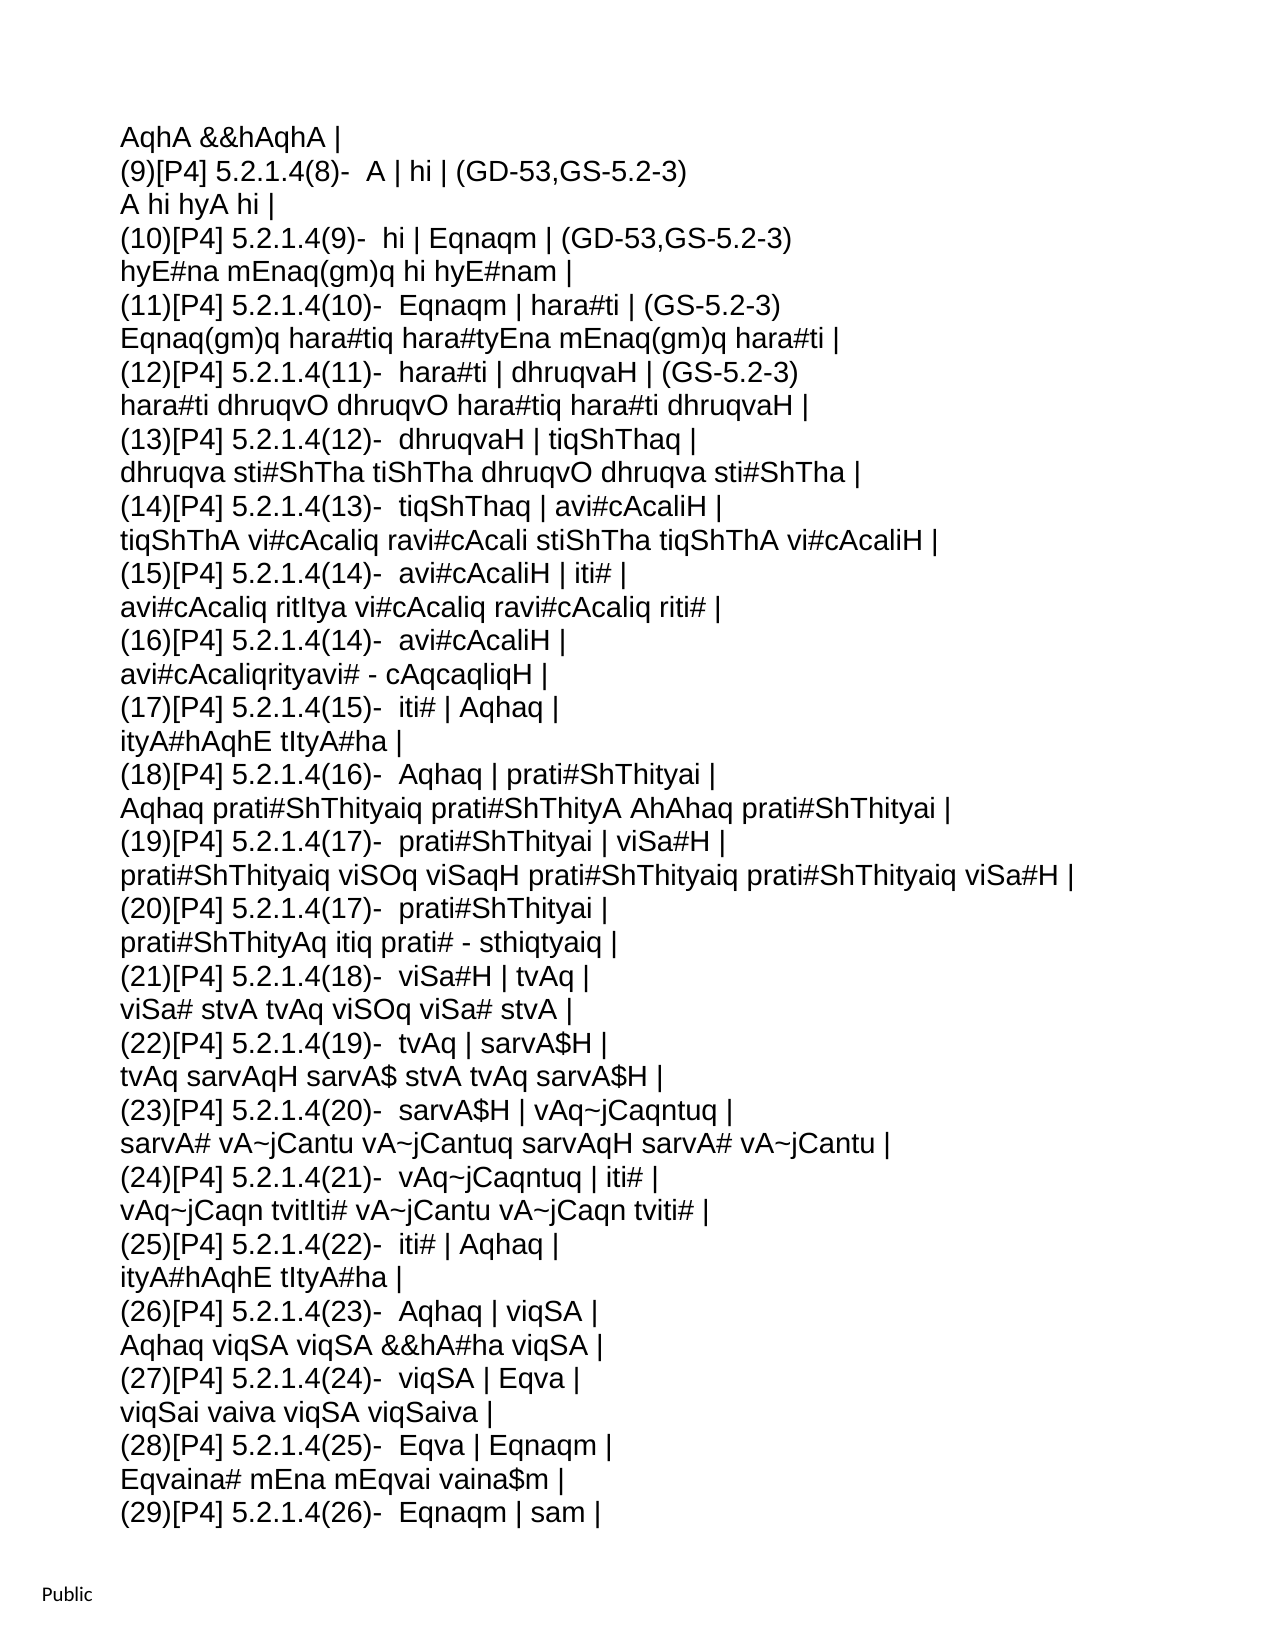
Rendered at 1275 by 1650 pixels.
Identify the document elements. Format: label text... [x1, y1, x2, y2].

text (24)[P4] 5.2.1.4(21)- vAq~jCaqntuq | iti# | [120, 1160, 1200, 1193]
text hyE#na mEnaq(gm)q hi hyE#nam | [120, 254, 1200, 288]
text hara#ti dhruqvO dhruqvO hara#tiq hara#ti dhruqvaH | [120, 388, 1200, 422]
text (27)[P4] 5.2.1.4(24)- viqSA | Eqva | [120, 1361, 1200, 1394]
text tiqShThA vi#cAcaliq ravi#cAcali stiShTha tiqShThA vi#cAcaliH | [120, 522, 1200, 556]
text (14)[P4] 5.2.1.4(13)- tiqShThaq | avi#cAcaliH | [120, 489, 1200, 522]
text (26)[P4] 5.2.1.4(23)- Aqhaq | viqSA | [120, 1294, 1200, 1327]
text (16)[P4] 5.2.1.4(14)- avi#cAcaliH | [120, 623, 1200, 657]
text ityA#hAqhE tItyA#ha | [120, 724, 1200, 757]
text (21)[P4] 5.2.1.4(18)- viSa#H | tvAq | [120, 958, 1200, 992]
text (11)[P4] 5.2.1.4(10)- Eqnaqm | hara#ti | (GS-5.2-3) [120, 288, 1200, 321]
text (9)[P4] 5.2.1.4(8)- A | hi | (GD-53,GS-5.2-3) [120, 153, 1200, 187]
text (19)[P4] 5.2.1.4(17)- prati#ShThityai | viSa#H | [120, 824, 1200, 858]
text AqhA &&hAqhA | [120, 120, 1200, 153]
text A hi hyA hi | [120, 187, 1200, 221]
text dhruqva sti#ShTha tiShTha dhruqvO dhruqva sti#ShTha | [120, 455, 1200, 489]
text (18)[P4] 5.2.1.4(16)- Aqhaq | prati#ShThityai | [120, 757, 1200, 791]
text Eqvaina# mEna mEqvai vaina$m | [120, 1462, 1200, 1495]
text Eqnaq(gm)q hara#tiq hara#tyEna mEnaq(gm)q hara#ti | [120, 321, 1200, 355]
text Aqhaq prati#ShThityaiq prati#ShThityA AhAhaq prati#ShThityai | [120, 791, 1200, 824]
text (25)[P4] 5.2.1.4(22)- iti# | Aqhaq | [120, 1227, 1200, 1260]
text avi#cAcaliqrityavi# - cAqcaqliqH | [120, 657, 1200, 690]
text (13)[P4] 5.2.1.4(12)- dhruqvaH | tiqShThaq | [120, 422, 1200, 455]
text (12)[P4] 5.2.1.4(11)- hara#ti | dhruqvaH | (GS-5.2-3) [120, 355, 1200, 388]
text (22)[P4] 5.2.1.4(19)- tvAq | sarvA$H | [120, 1026, 1200, 1059]
text (15)[P4] 5.2.1.4(14)- avi#cAcaliH | iti# | [120, 556, 1200, 589]
text (23)[P4] 5.2.1.4(20)- sarvA$H | vAq~jCaqntuq | [120, 1093, 1200, 1126]
text Aqhaq viqSA viqSA &&hA#ha viqSA | [120, 1327, 1200, 1361]
text viqSai vaiva viqSA viqSaiva | [120, 1394, 1200, 1428]
text (10)[P4] 5.2.1.4(9)- hi | Eqnaqm | (GD-53,GS-5.2-3) [120, 221, 1200, 254]
text (29)[P4] 5.2.1.4(26)- Eqnaqm | sam | [120, 1495, 1200, 1529]
text tvAq sarvAqH sarvA$ stvA tvAq sarvA$H | [120, 1059, 1200, 1093]
text viSa# stvA tvAq viSOq viSa# stvA | [120, 992, 1200, 1026]
text prati#ShThityaiq viSOq viSaqH prati#ShThityaiq prati#ShThityaiq viSa#H | [120, 858, 1200, 891]
text sarvA# vA~jCantu vA~jCantuq sarvAqH sarvA# vA~jCantu | [120, 1126, 1200, 1160]
text (28)[P4] 5.2.1.4(25)- Eqva | Eqnaqm | [120, 1428, 1200, 1462]
text ityA#hAqhE tItyA#ha | [120, 1260, 1200, 1294]
text avi#cAcaliq ritItya vi#cAcaliq ravi#cAcaliq riti# | [120, 589, 1200, 623]
text prati#ShThityAq itiq prati# - sthiqtyaiq | [120, 925, 1200, 958]
text (17)[P4] 5.2.1.4(15)- iti# | Aqhaq | [120, 690, 1200, 724]
text vAq~jCaqn tvitIti# vA~jCantu vA~jCaqn tviti# | [120, 1193, 1200, 1227]
text (20)[P4] 5.2.1.4(17)- prati#ShThityai | [120, 891, 1200, 925]
